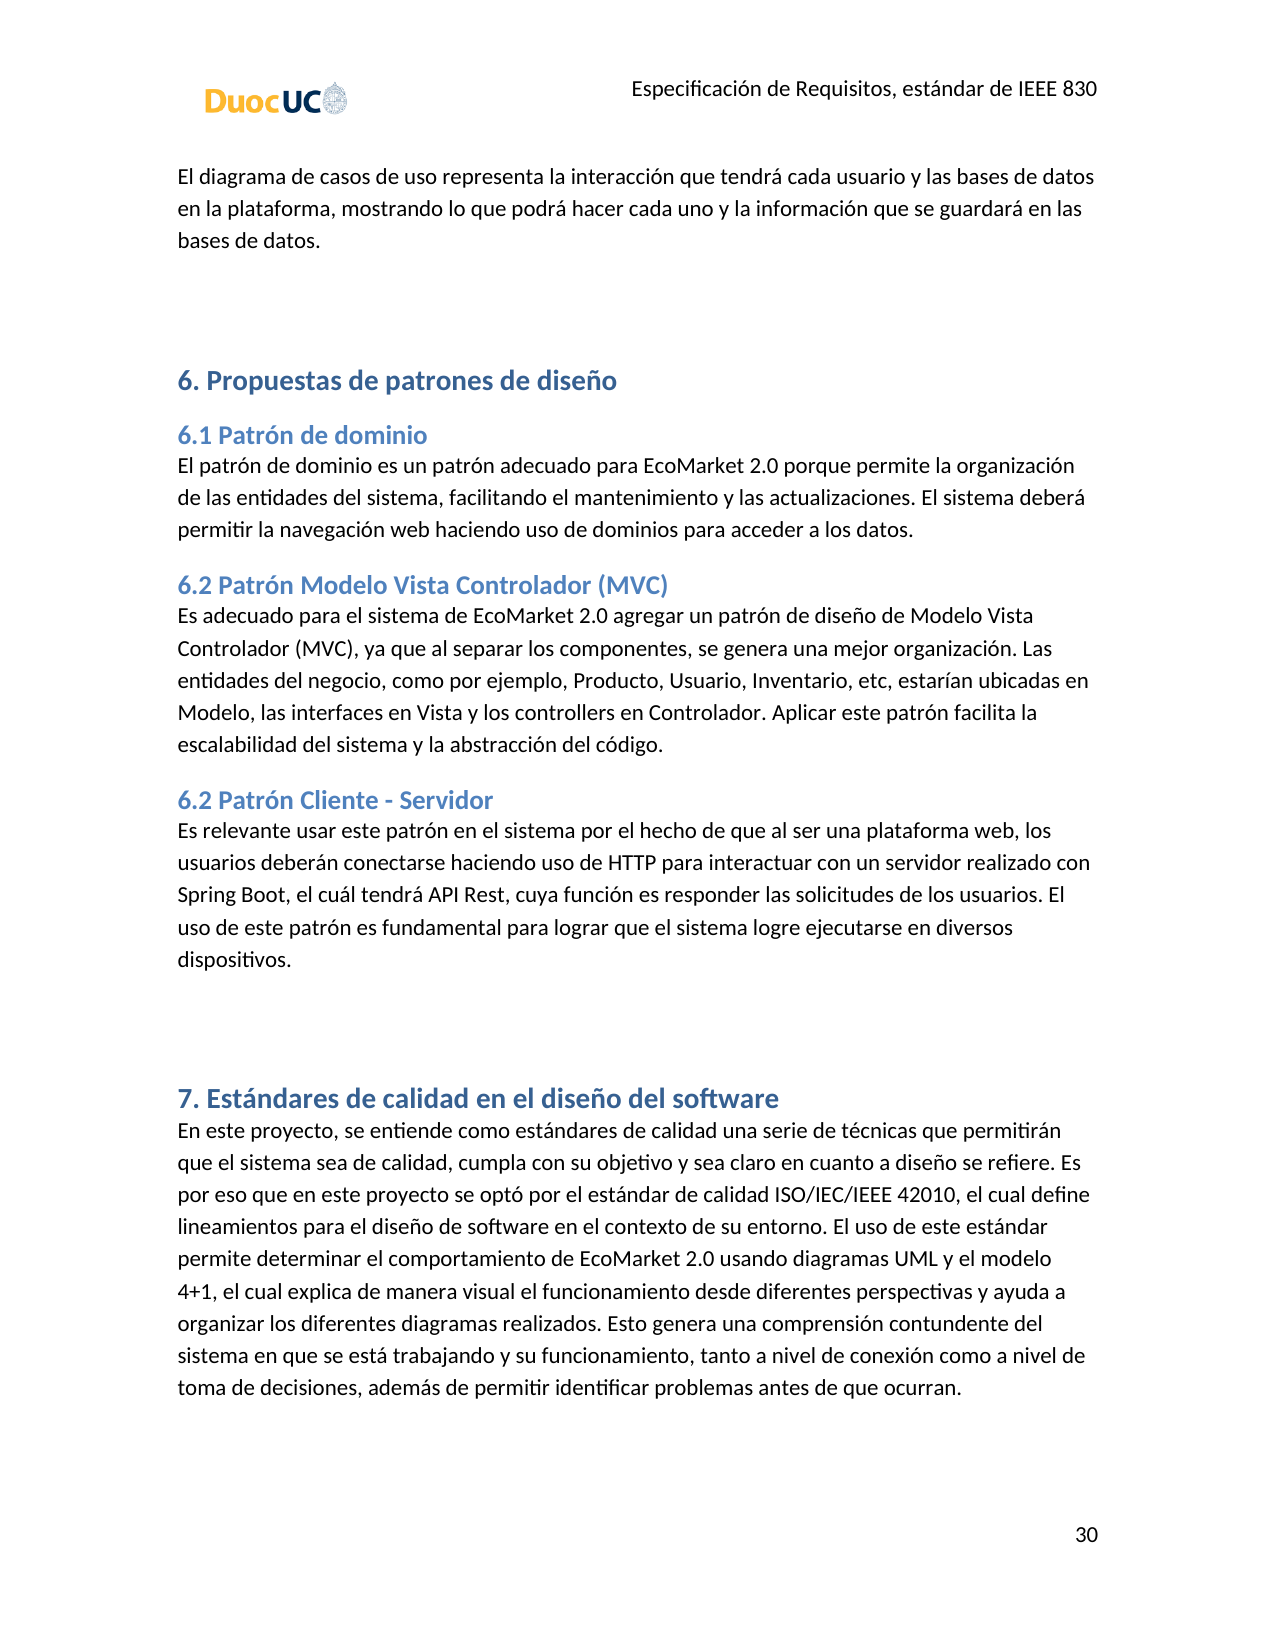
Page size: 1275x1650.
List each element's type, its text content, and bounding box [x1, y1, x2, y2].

text En este proyecto, se entiende como estándares de calidad una serie de técnicas que permitirán que el sistema sea de calidad, cumpla con su objetivo y sea claro en cuanto a diseño se refiere. Es por eso que en este proyecto se optó por el estándar de calidad ISO/IEC/IEEE 42010, el cual define lineamientos para el diseño de software en el contexto de su entorno. El uso de este estándar permite determinar el comportamiento de EcoMarket 2.0 usando diagramas UML y el modelo 4+1, el cual explica de manera visual el funcionamiento desde diferentes perspectivas y ayuda a organizar los diferentes diagramas realizados. Esto genera una comprensión contundente del sistema en que se está trabajando y su funcionamiento, tanto a nivel de conexión como a nivel de toma de decisiones, además de permitir identificar problemas antes de que ocurran. [177, 1116, 1098, 1401]
text Es relevante usar este patrón en el sistema por el hecho de que al ser una plataforma web, los usuarios deberán conectarse haciendo uso de HTTP para interactuar con un servidor realizado con Spring Boot, el cuál tendrá API Rest, cuya función es responder las solicitudes de los usuarios. El uso de este patrón es fundamental para lograr que el sistema logre ejecutarse en diversos dispositivos. [177, 816, 1098, 973]
picture [198, 78, 352, 117]
text El diagrama de casos de uso representa la interacción que tendrá cada usuario y las bases de datos en la plataforma, mostrando lo que podrá hacer cada uno y la información que se guardará en las bases de datos. [177, 162, 1098, 254]
subtitle 7. Estándares de calidad en el diseño del software [177, 1080, 1098, 1116]
text El patrón de dominio es un patrón adecuado para EcoMarket 2.0 porque permite la organización de las entidades del sistema, facilitando el mantenimiento y las actualizaciones. El sistema deberá permitir la navegación web haciendo uso de dominios para acceder a los datos. [177, 451, 1098, 543]
subtitle 6.2 Patrón Cliente - Servidor [177, 783, 1098, 816]
text Es adecuado para el sistema de EcoMarket 2.0 agregar un patrón de diseño de Modelo Vista Controlador (MVC), ya que al separar los componentes, se genera una mejor organización. Las entidades del negocio, como por ejemplo, Producto, Usuario, Inventario, etc, estarían ubicadas en Modelo, las interfaces en Vista y los controllers en Controlador. Aplicar este patrón facilita la escalabilidad del sistema y la abstracción del código. [177, 601, 1098, 758]
subtitle 6.2 Patrón Modelo Vista Controlador (MVC) [177, 568, 1098, 601]
subtitle 6.1 Patrón de dominio [177, 418, 1098, 451]
subtitle 6. Propuestas de patrones de diseño [177, 362, 1098, 397]
